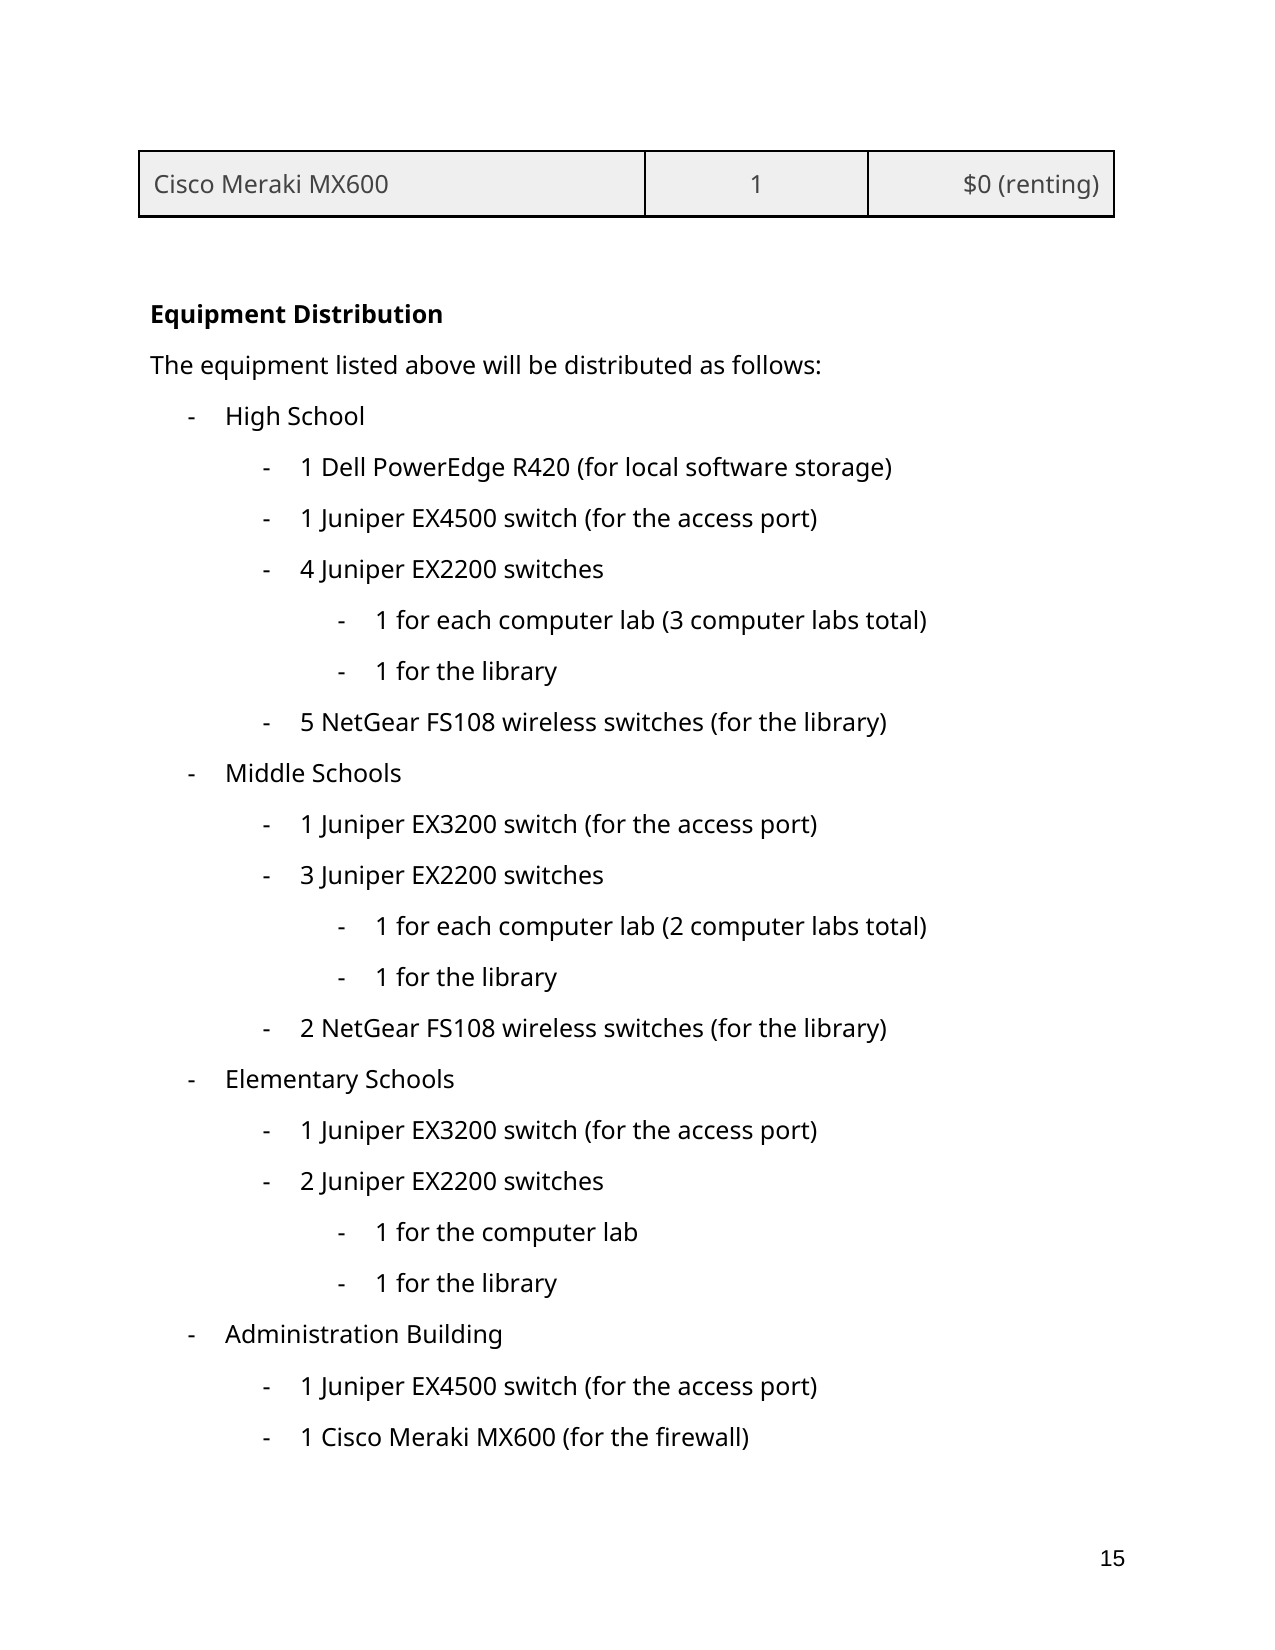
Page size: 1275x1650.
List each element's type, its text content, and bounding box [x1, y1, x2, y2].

list Administration Building [187, 1317, 1125, 1351]
list 1 for the computer lab [337, 1215, 1125, 1249]
list 1 Juniper EX4500 switch (for the access port) [262, 1368, 1125, 1402]
table_cell $0 (renting) [869, 152, 1113, 215]
list 2 NetGear FS108 wireless switches (for the library) [262, 1011, 1125, 1045]
list 1 for the library [337, 960, 1125, 994]
list 3 Juniper EX2200 switches [262, 858, 1125, 892]
list 5 NetGear FS108 wireless switches (for the library) [262, 705, 1125, 739]
list 1 for each computer lab (2 computer labs total) [337, 909, 1125, 943]
list 1 for the library [337, 654, 1125, 688]
list 4 Juniper EX2200 switches [262, 552, 1125, 586]
list 1 Dell PowerEdge R420 (for local software storage) [262, 449, 1125, 483]
list 1 Juniper EX4500 switch (for the access port) [262, 501, 1125, 534]
list Middle Schools [187, 756, 1125, 790]
table_cell Cisco Meraki MX600 [140, 152, 644, 215]
list 2 Juniper EX2200 switches [262, 1164, 1125, 1198]
list High School [187, 398, 1125, 432]
list 1 for each computer lab (3 computer labs total) [337, 603, 1125, 637]
table_cell 1 [646, 152, 867, 215]
text The equipment listed above will be distributed as follows: [150, 347, 1125, 381]
list 1 Cisco Meraki MX600 (for the firewall) [262, 1419, 1125, 1453]
list 1 Juniper EX3200 switch (for the access port) [262, 807, 1125, 841]
list 1 Juniper EX3200 switch (for the access port) [262, 1113, 1125, 1147]
list Elementary Schools [187, 1062, 1125, 1096]
text Equipment Distribution [150, 296, 1125, 330]
list 1 for the library [337, 1266, 1125, 1300]
